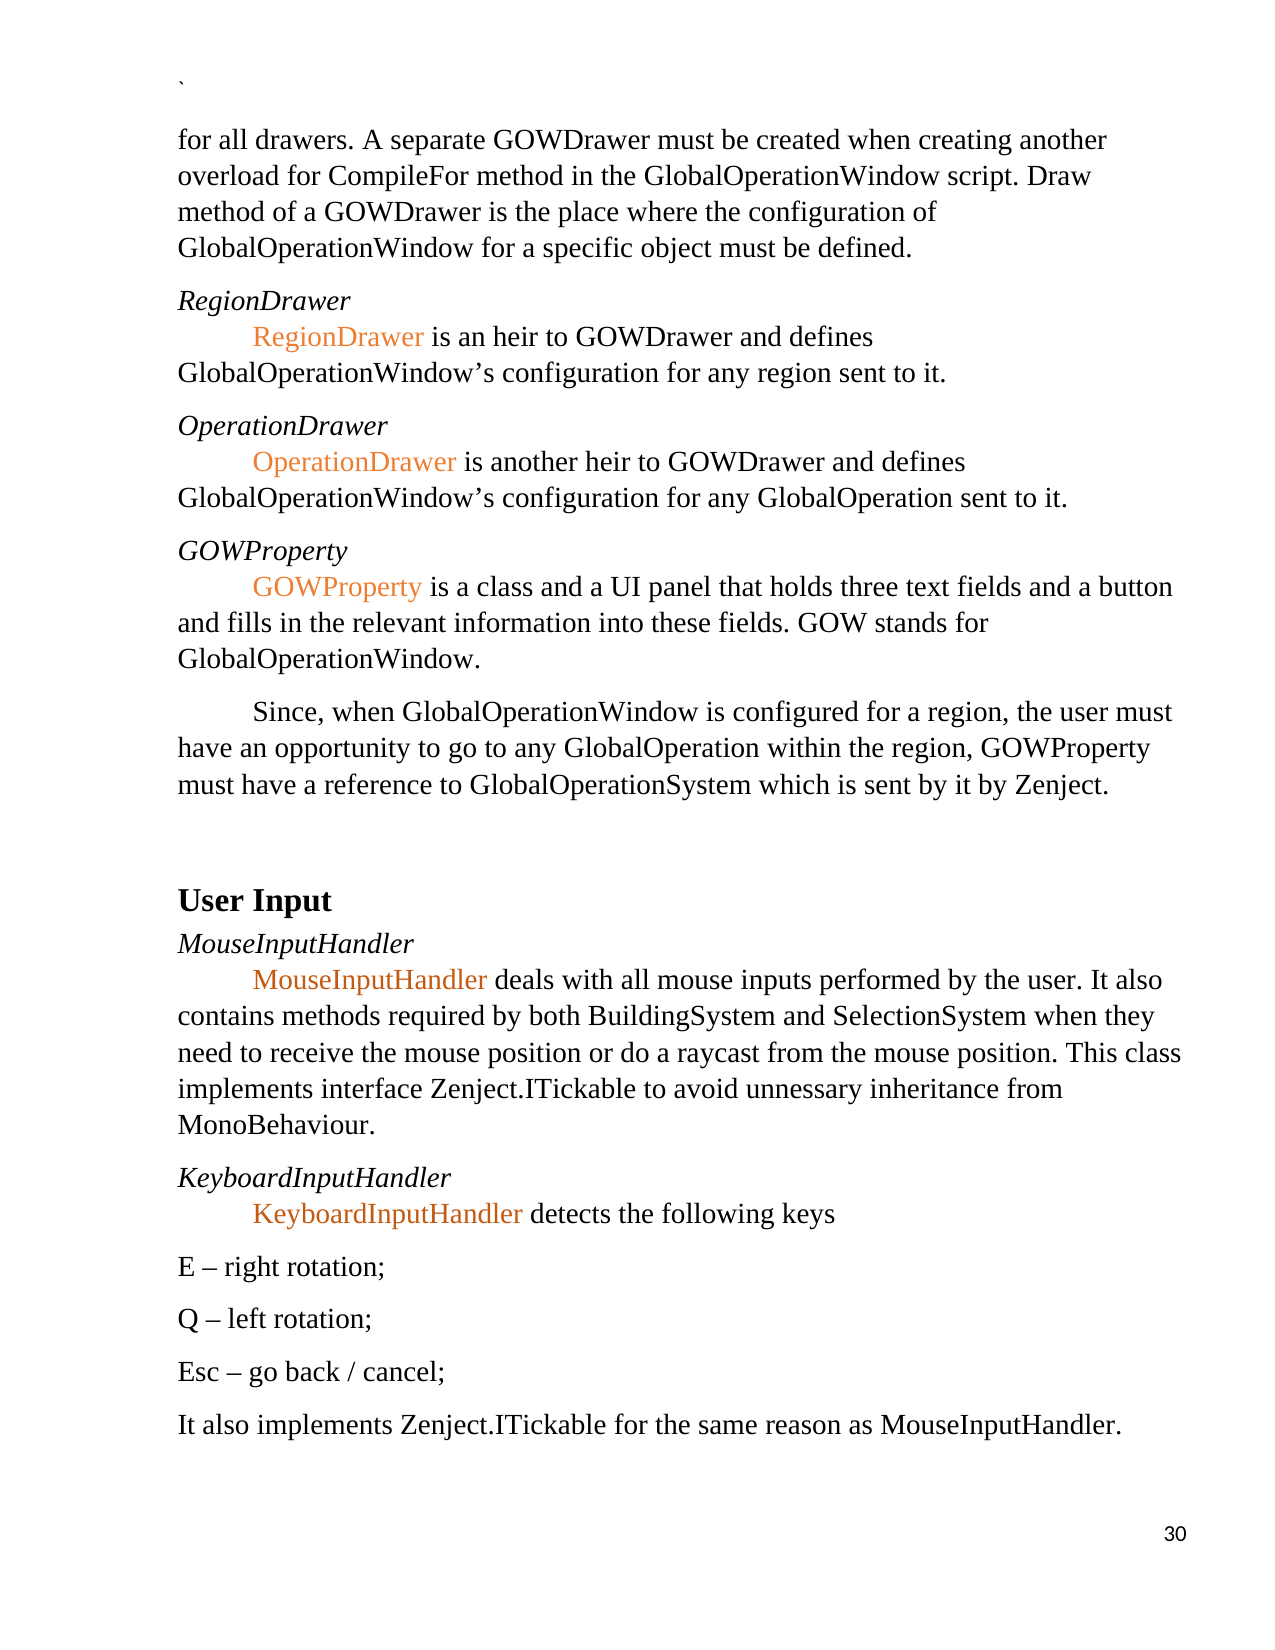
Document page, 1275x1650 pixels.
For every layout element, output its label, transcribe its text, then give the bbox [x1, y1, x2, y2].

text Esc – go back / cancel; [177, 1354, 1186, 1388]
text Since, when GlobalOperationWindow is configured for a region, the user must have an opportunity to go to any GlobalOperation within the region, GOWProperty must have a reference to GlobalOperationSystem which is sent by it by Zenject. [177, 694, 1186, 800]
text E – right rotation; [177, 1249, 1186, 1282]
text It also implements Zenject.ITickable for the same reason as MouseInputHandler. [177, 1407, 1186, 1441]
subtitle RegionDrawer [177, 283, 1186, 317]
subtitle KeyboardInputHandler [177, 1160, 1186, 1193]
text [177, 122, 1186, 264]
text KeyboardInputHandler detects the following keys [177, 1196, 1186, 1229]
text GOWProperty is a class and a UI panel that holds three text fields and a button and fills in the relevant information into these fields. GOW stands for GlobalOperationWindow. [177, 569, 1186, 675]
text OperationDrawer is another heir to GOWDrawer and defines GlobalOperationWindow’s configuration for any GlobalOperation sent to it. [177, 444, 1186, 514]
text MouseInputHandler deals with all mouse inputs performed by the user. It also contains methods required by both BuildingSystem and SelectionSystem when they need to receive the mouse position or do a raycast from the mouse position. This class implements interface Zenject.ITickable to avoid unnessary inheritance from MonoBehaviour. [177, 962, 1186, 1141]
subtitle User Input [177, 881, 1186, 919]
subtitle MouseInputHandler [177, 926, 1186, 960]
subtitle GOWProperty [177, 533, 1186, 567]
text RegionDrawer is an heir to GOWDrawer and defines GlobalOperationWindow’s configuration for any region sent to it. [177, 319, 1186, 389]
text Q – left rotation; [177, 1302, 1186, 1335]
subtitle OperationDrawer [177, 408, 1186, 442]
